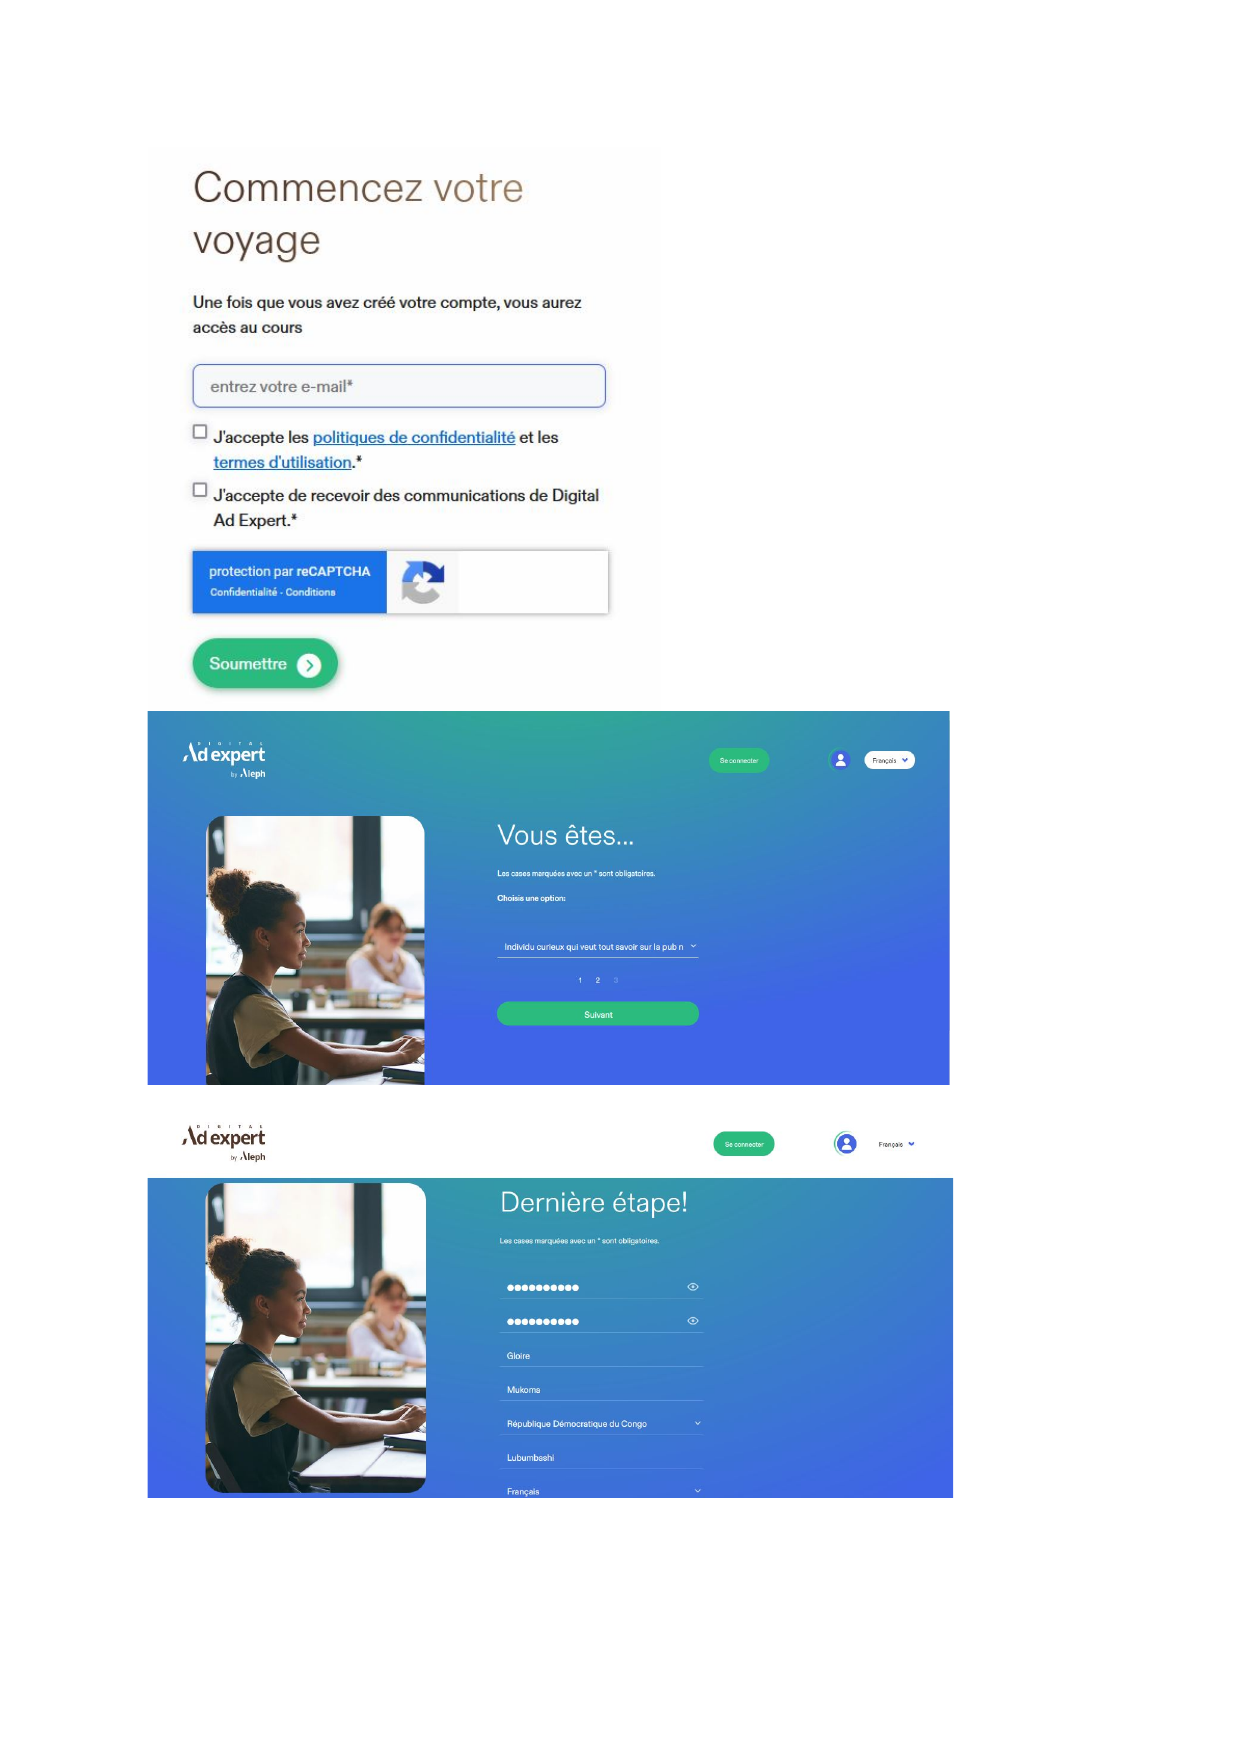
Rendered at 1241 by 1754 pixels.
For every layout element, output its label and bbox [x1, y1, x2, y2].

picture [147, 147, 950, 1085]
picture [147, 1113, 954, 1498]
